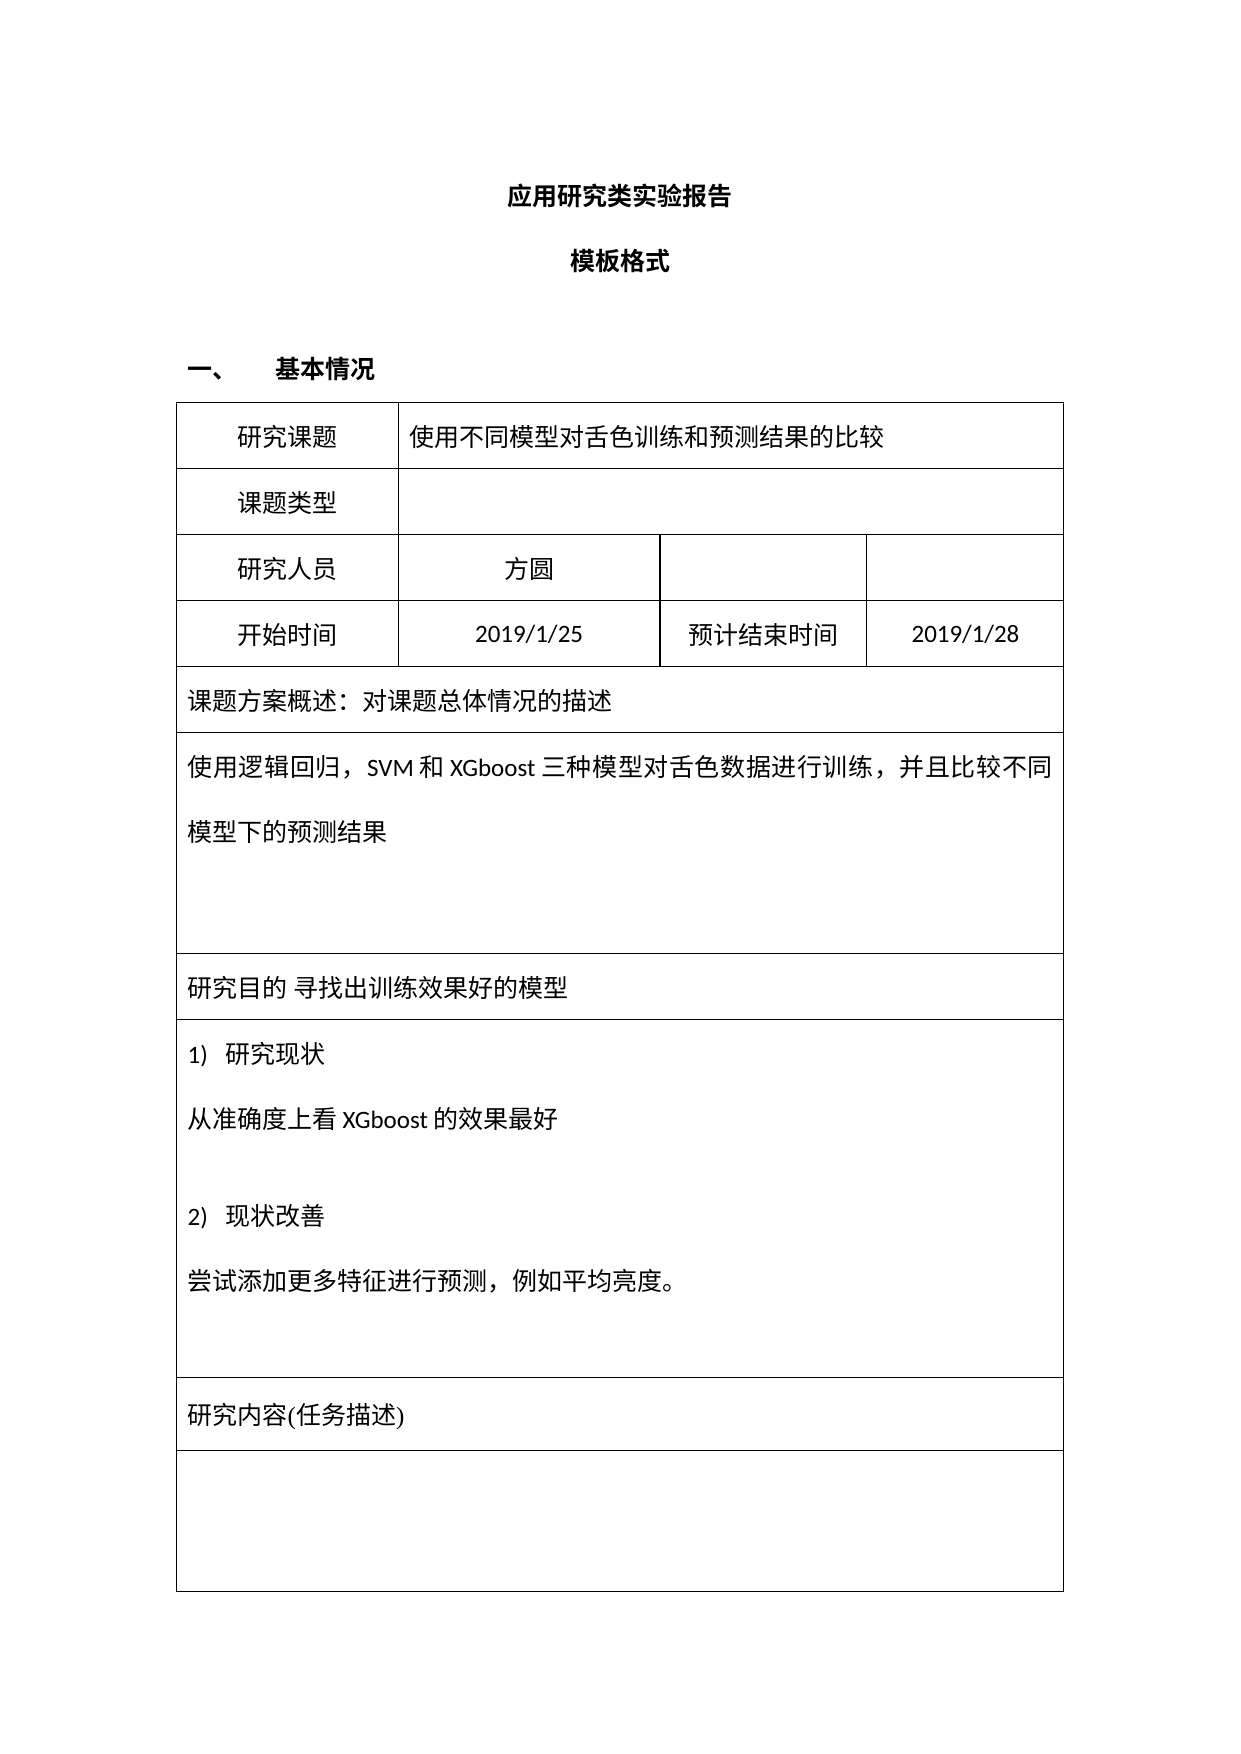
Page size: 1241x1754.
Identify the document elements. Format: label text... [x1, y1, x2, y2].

table_header 研究课题 [177, 403, 398, 468]
table_cell [661, 535, 866, 600]
table_cell [399, 469, 1063, 534]
table_cell 研究现状 从准确度上看XGboost的效果最好 现状改善 尝试添加更多特征进行预测，例如平均亮度。 [177, 1020, 1063, 1377]
text 模板格式 [187, 227, 1053, 292]
table_cell 2019/1/28 [867, 601, 1063, 666]
table_cell [867, 535, 1063, 600]
table_cell [177, 1451, 1063, 1591]
table_cell 使用逻辑回归，SVM和XGboost三种模型对舌色数据进行训练，并且比较不同模型下的预测结果 [177, 733, 1063, 953]
table_cell 预计结束时间 [661, 601, 866, 666]
text 应用研究类实验报告 [187, 162, 1053, 227]
table_cell 2019/1/25 [399, 601, 659, 666]
table_cell 研究人员 [177, 535, 398, 600]
table_cell 课题类型 [177, 469, 398, 534]
table_cell 方圆 [399, 535, 659, 600]
table_cell 研究内容(任务描述) [177, 1378, 1063, 1449]
table_cell 开始时间 [177, 601, 398, 666]
table_cell 研究目的 寻找出训练效果好的模型 [177, 954, 1063, 1019]
subtitle 基本情况 [187, 335, 1053, 400]
table_header 使用不同模型对舌色训练和预测结果的比较 [399, 403, 1063, 468]
table_cell 课题方案概述：对课题总体情况的描述 [177, 667, 1063, 732]
